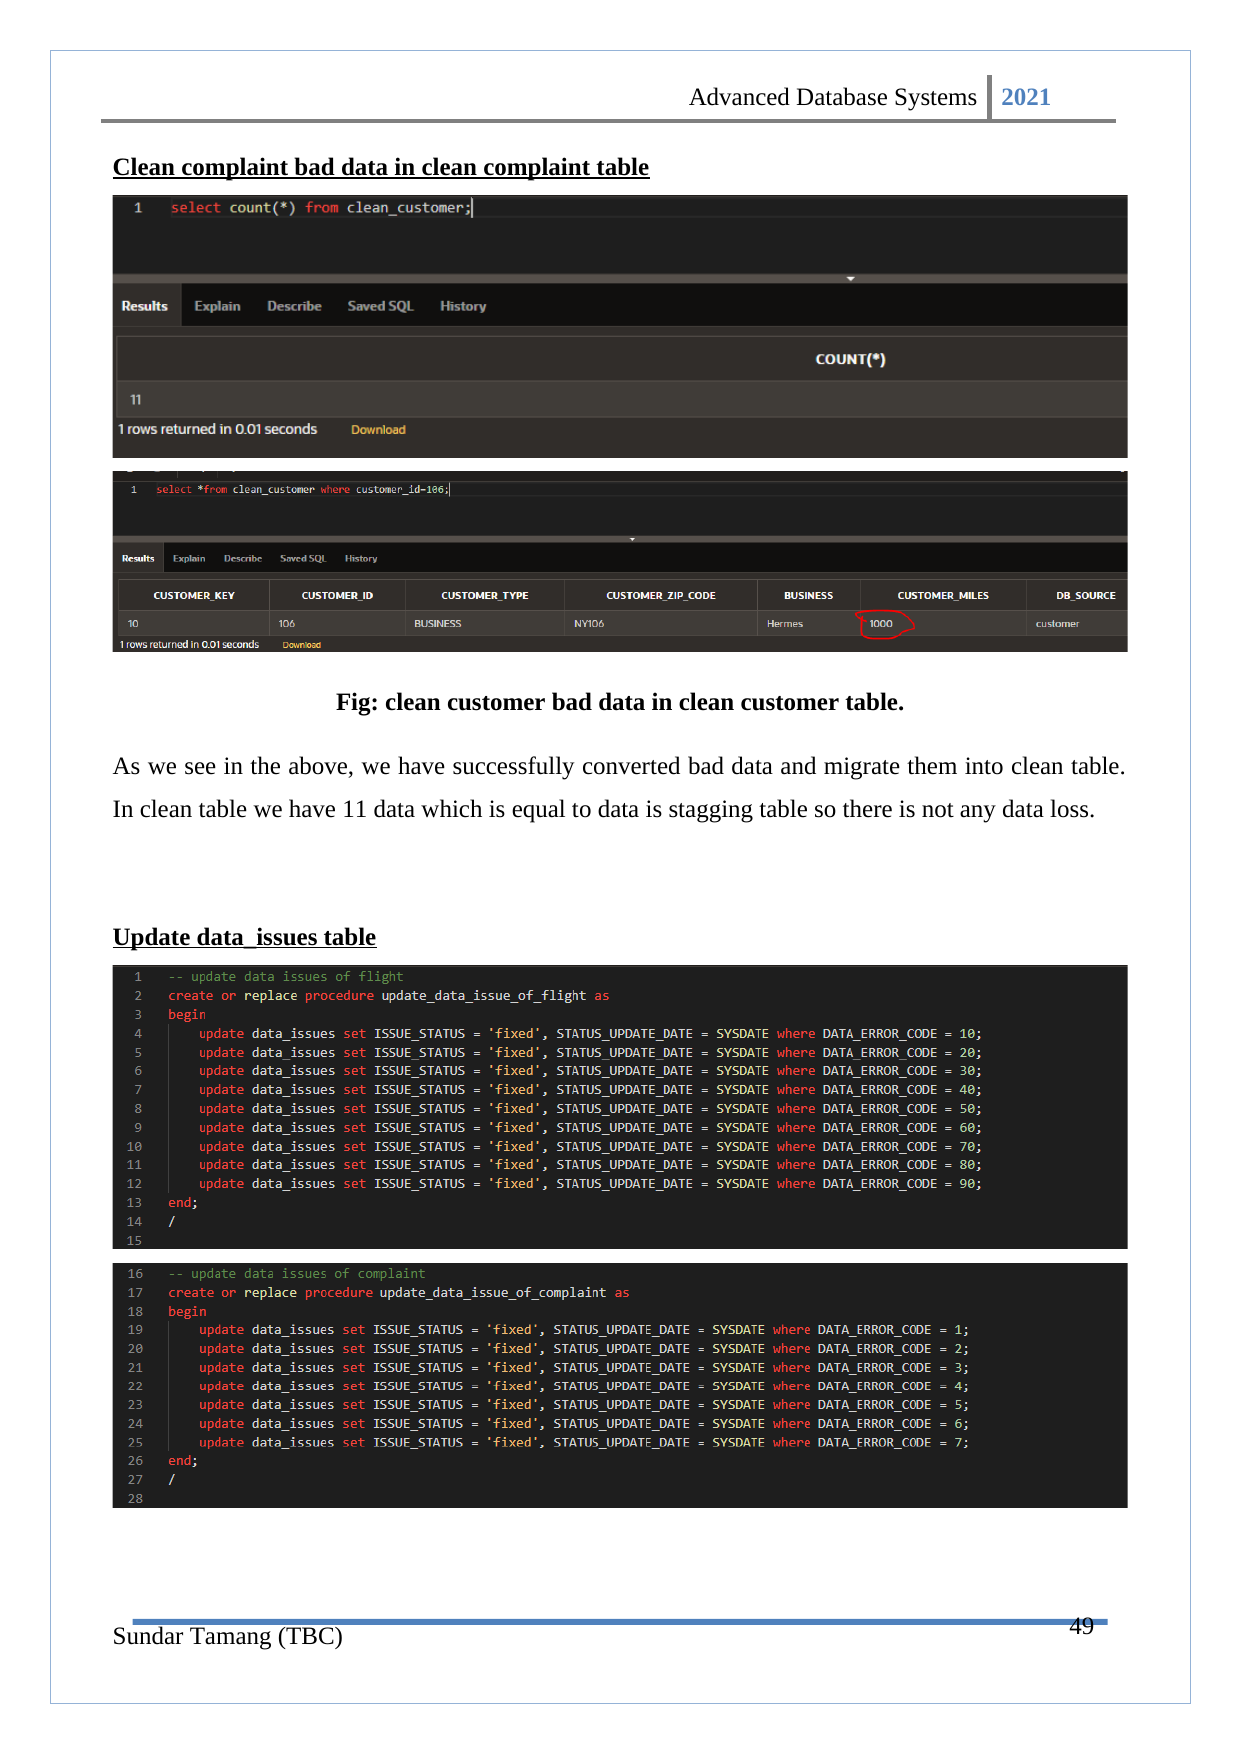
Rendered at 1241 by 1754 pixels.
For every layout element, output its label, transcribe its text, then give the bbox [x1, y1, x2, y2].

picture [112, 1263, 1128, 1508]
picture [112, 471, 1128, 652]
text As we see in the above, we have successfully converted bad data and migrate them into clean table. In clean table we have 11 data which is equal to data is stagging table so there is not any data loss. [112, 751, 1128, 823]
picture [112, 195, 1128, 458]
text Fig: clean customer bad data in clean customer table. [112, 687, 1128, 716]
subtitle Update data_issues table [112, 922, 1128, 951]
subtitle Clean complaint bad data in clean complaint table [112, 152, 1128, 181]
picture [112, 965, 1128, 1249]
